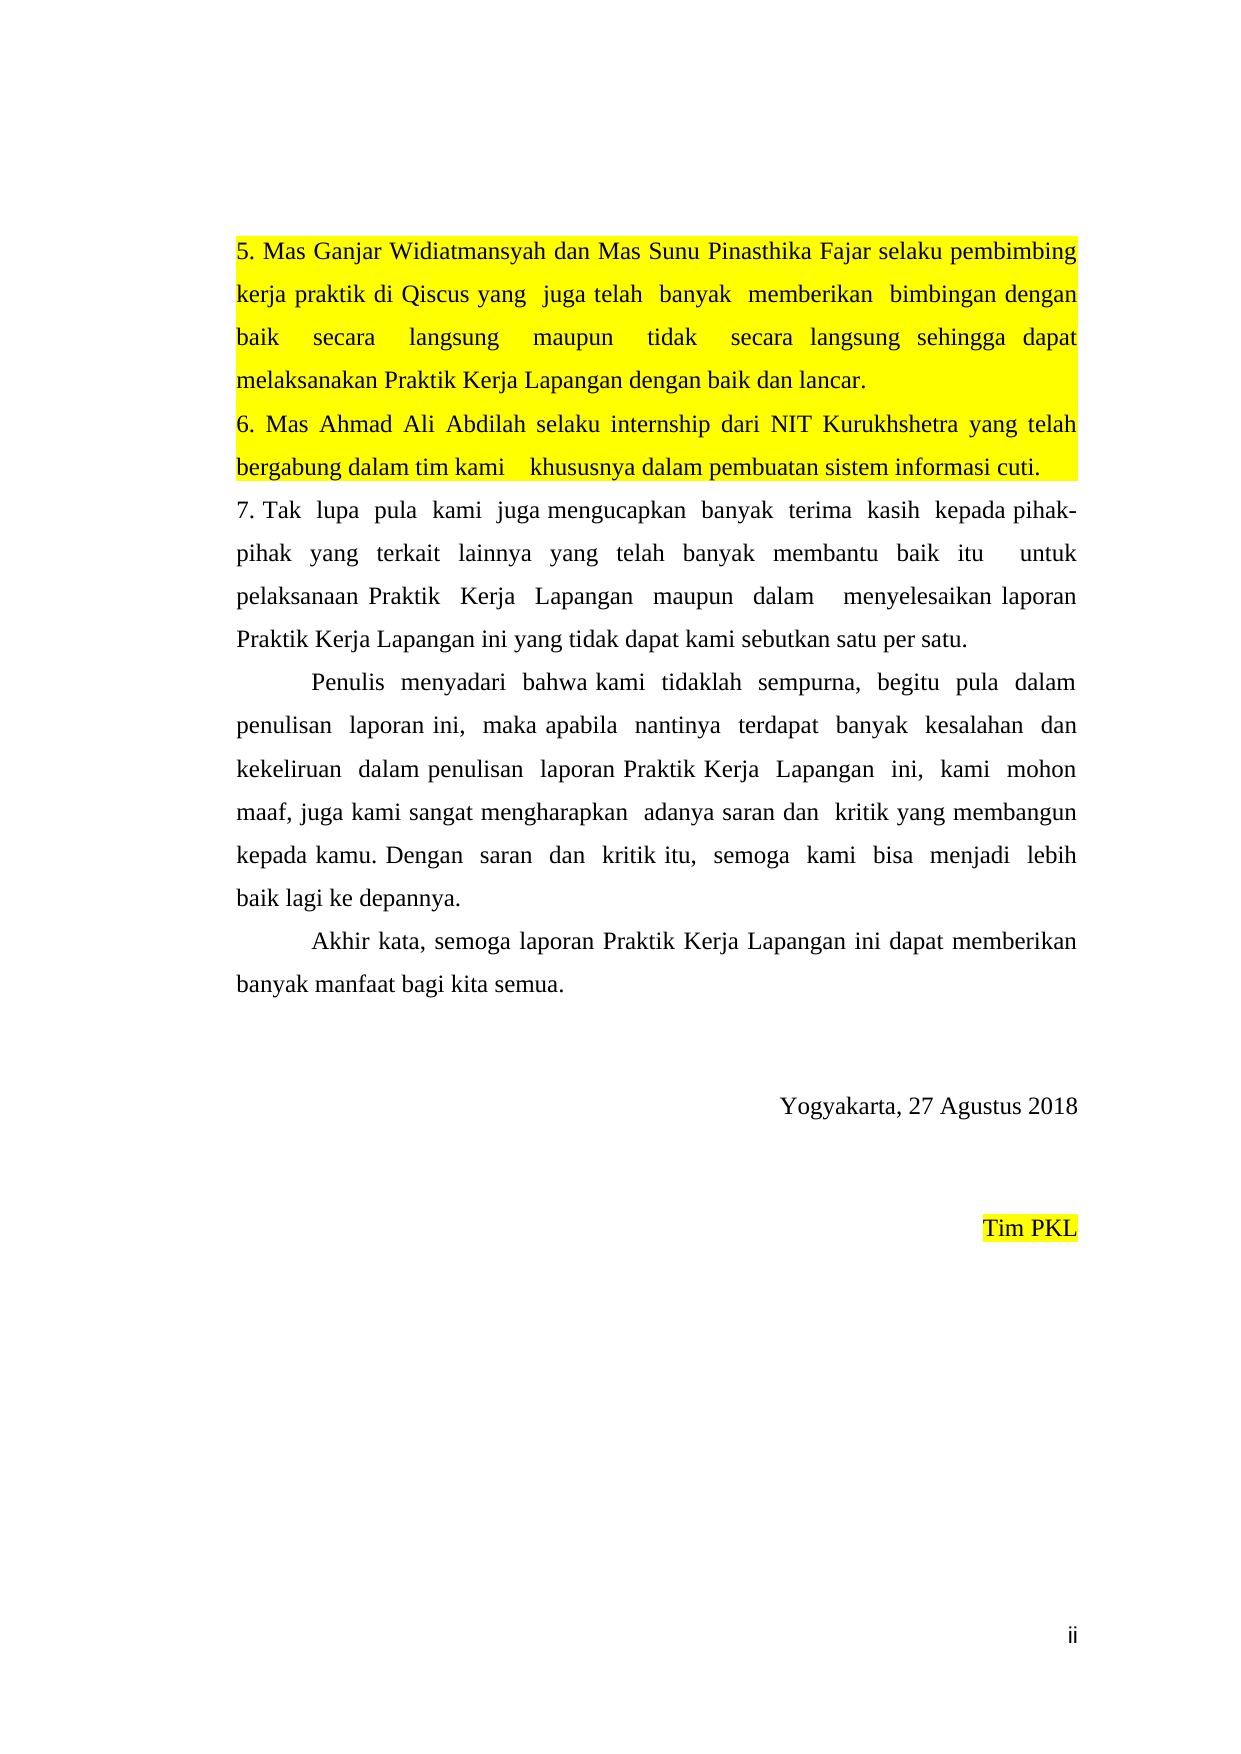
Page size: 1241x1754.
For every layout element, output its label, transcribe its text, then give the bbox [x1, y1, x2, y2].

text 6. Mas Ahmad Ali Abdilah selaku internship dari NIT Kurukhshetra yang telah bergabung dalam tim kami khususnya dalam pembuatan sistem informasi cuti. [236, 409, 1078, 481]
text 5. Mas Ganjar Widiatmansyah dan Mas Sunu Pinasthika Fajar selaku pembimbing kerja praktik di Qiscus yang juga telah banyak memberikan bimbingan dengan baik secara langsung maupun tidak secara langsung sehingga dapat melaksanakan Praktik Kerja Lapangan dengan baik dan lancar. [236, 236, 1078, 394]
text Tim PKL [236, 1213, 1078, 1242]
text Akhir kata, semoga laporan Praktik Kerja Lapangan ini dapat memberikan banyak manfaat bagi kita semua. [236, 926, 1078, 998]
text Penulis menyadari bahwa kami tidaklah sempurna, begitu pula dalam penulisan laporan ini, maka apabila nantinya terdapat banyak kesalahan dan kekeliruan dalam penulisan laporan Praktik Kerja Lapangan ini, kami mohon maaf, juga kami sangat mengharapkan adanya saran dan kritik yang membangun kepada kamu. Dengan saran dan kritik itu, semoga kami bisa menjadi lebih baik lagi ke depannya. [236, 667, 1078, 912]
text 7. Tak lupa pula kami juga mengucapkan banyak terima kasih kepada pihak-pihak yang terkait lainnya yang telah banyak membantu baik itu untuk pelaksanaan Praktik Kerja Lapangan maupun dalam menyelesaikan laporan Praktik Kerja Lapangan ini yang tidak dapat kami sebutkan satu per satu. [236, 495, 1078, 653]
text Yogyakarta, 27 Agustus 2018 [236, 1091, 1078, 1120]
